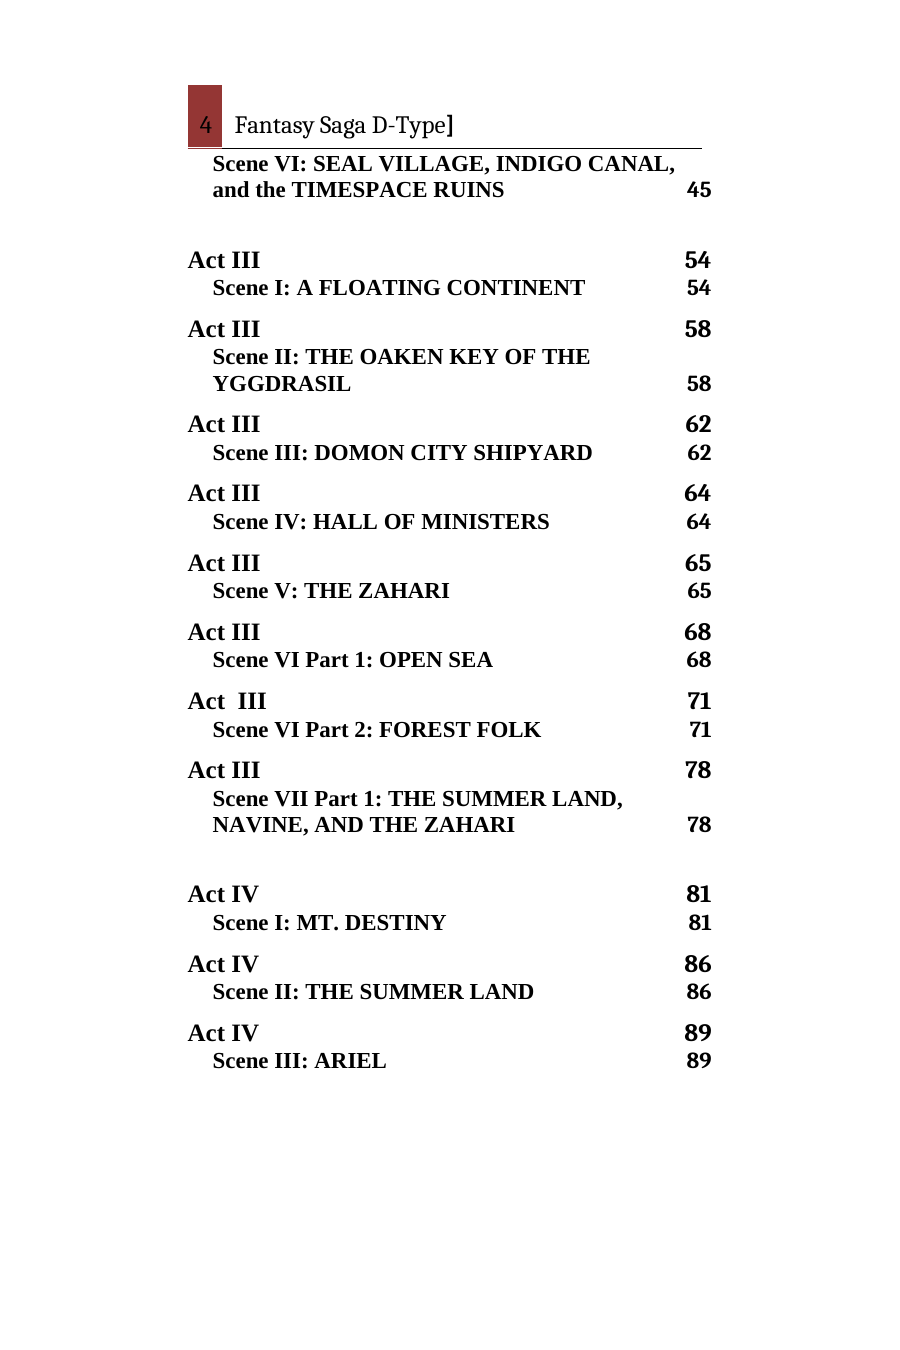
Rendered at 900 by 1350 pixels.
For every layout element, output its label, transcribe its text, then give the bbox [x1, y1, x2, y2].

text Act IV 86 [187, 949, 712, 978]
text Scene VI Part 2: FOREST FOLK 71 [212, 716, 712, 743]
text Act IV 81 [187, 879, 712, 909]
text Act III 71 [187, 686, 712, 716]
text Act III 68 [187, 617, 712, 646]
text Scene III: DOMON CITY SHIPYARD 62 [212, 439, 712, 466]
text Scene II: THE OAKEN KEY OF THE YGGDRASIL 58 [212, 343, 712, 397]
text Scene VII Part 1: THE SUMMER LAND, NAVINE, AND THE ZAHARI 78 [212, 785, 712, 838]
text Scene IV: HALL OF MINISTERS 64 [212, 508, 712, 535]
text Scene I: A FLOATING CONTINENT 54 [212, 274, 712, 301]
text Act III 54 [187, 245, 712, 274]
text Scene V: THE ZAHARI 65 [212, 577, 712, 604]
text Act III 78 [187, 755, 712, 785]
text Act IV 89 [187, 1018, 712, 1047]
text Scene VI: SEAL VILLAGE, INDIGO CANAL, and the TIMESPACE RUINS 45 [212, 150, 712, 203]
text Scene I: MT. DESTINY 81 [212, 909, 712, 936]
text Act III 62 [187, 409, 712, 439]
text Scene III: ARIEL 89 [212, 1047, 712, 1074]
text Scene II: THE SUMMER LAND 86 [212, 978, 712, 1005]
text Act III 58 [187, 314, 712, 343]
text Act III 65 [187, 548, 712, 577]
text Act III 64 [187, 478, 712, 508]
text Scene VI Part 1: OPEN SEA 68 [212, 646, 712, 673]
